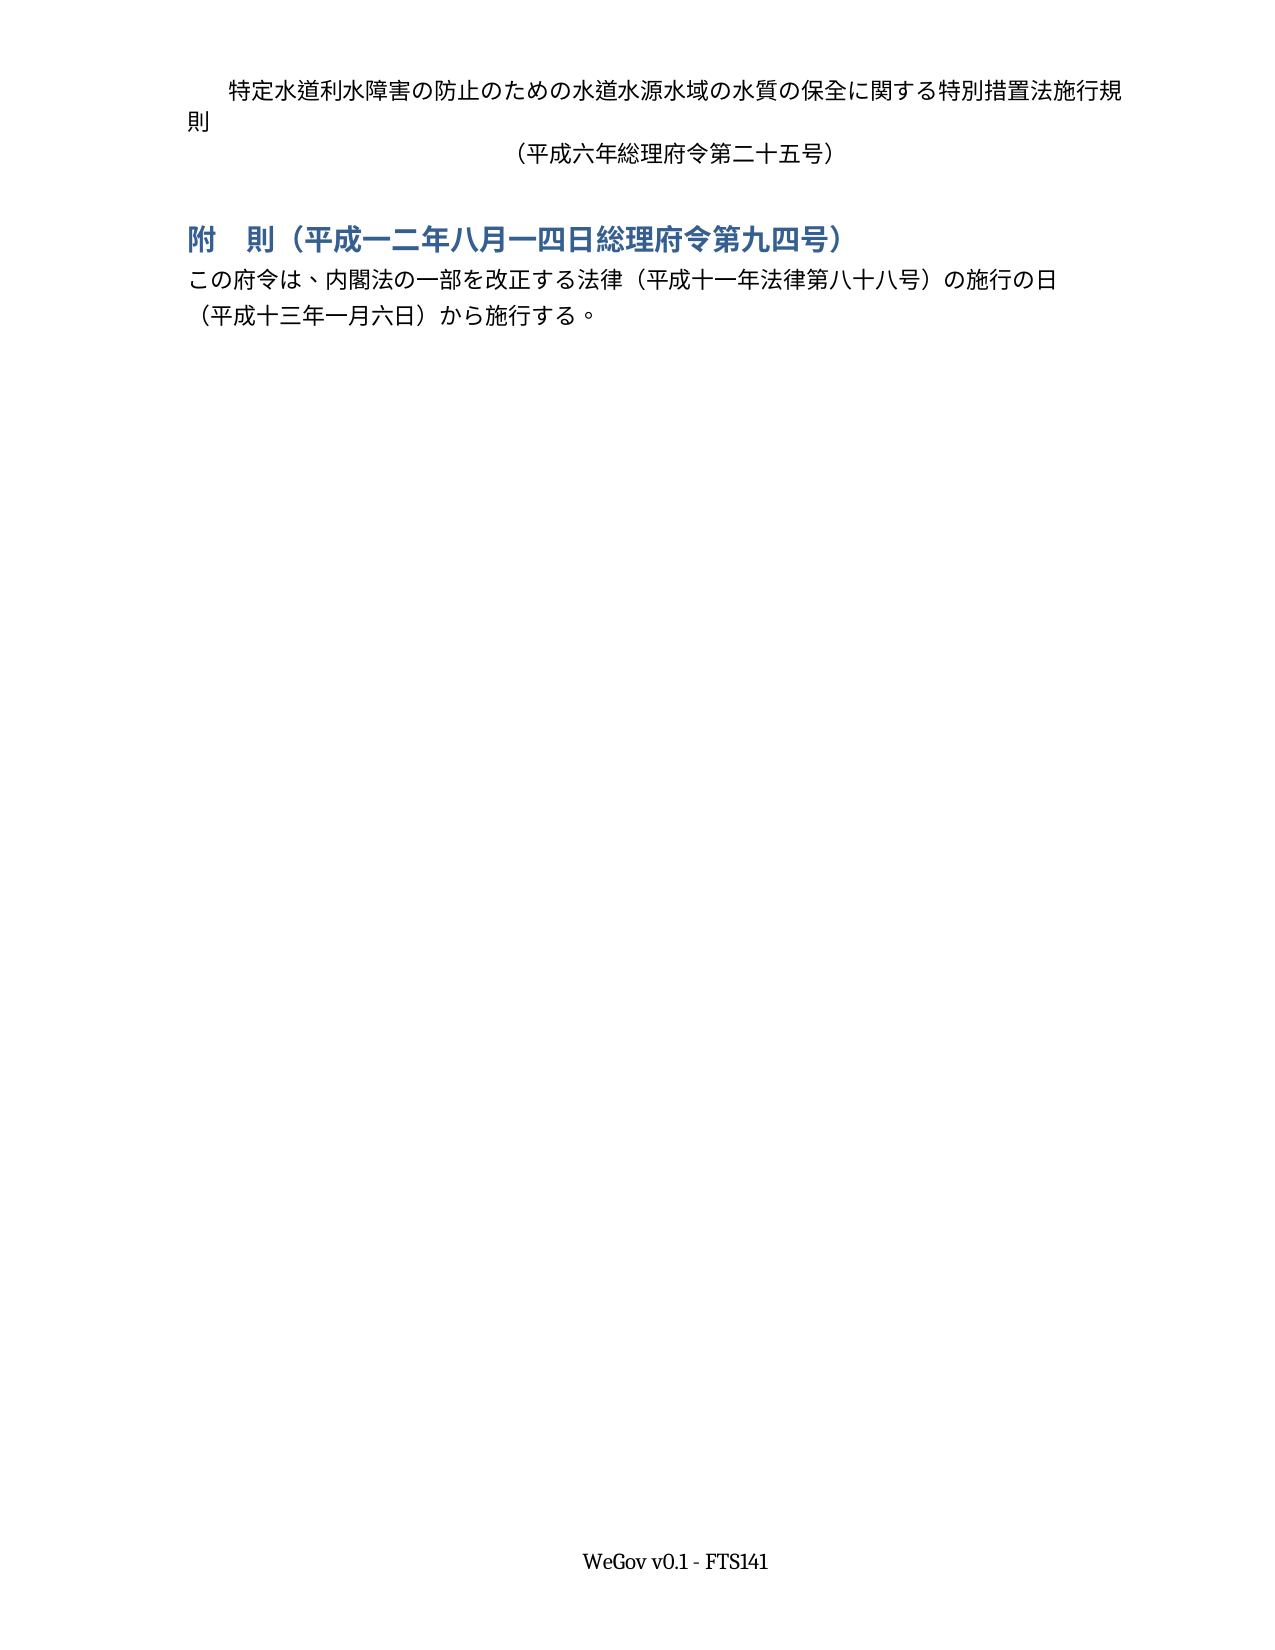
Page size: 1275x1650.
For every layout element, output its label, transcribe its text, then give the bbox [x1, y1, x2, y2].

subtitle 附 則（平成一二年八月一四日総理府令第九四号） [187, 219, 1087, 258]
text この府令は、内閣法の一部を改正する法律（平成十一年法律第八十八号）の施行の日（平成十三年一月六日）から施行する。 [187, 264, 1087, 332]
